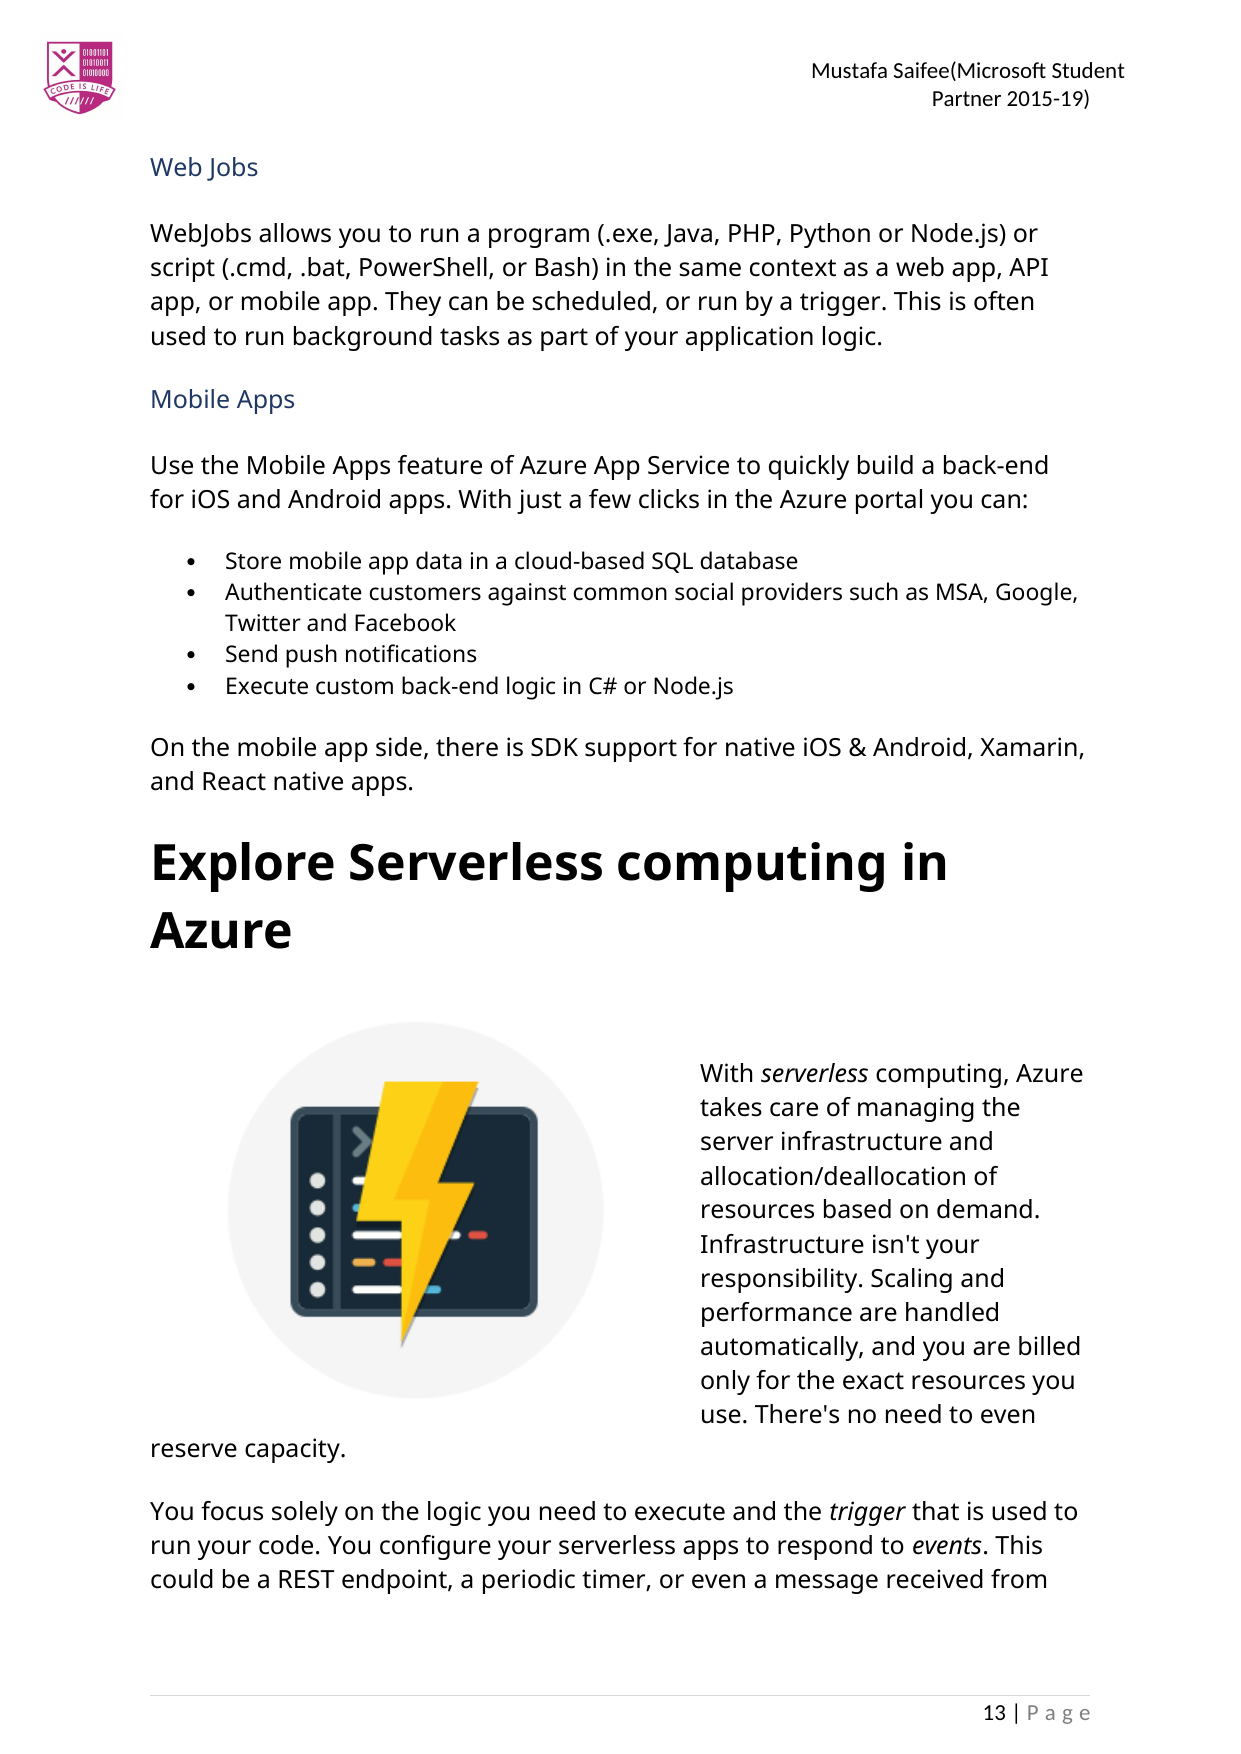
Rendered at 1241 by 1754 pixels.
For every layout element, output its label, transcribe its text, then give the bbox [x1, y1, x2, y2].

text On the mobile app side, there is SDK support for native iOS & Android, Xamarin, and React native apps. [150, 730, 1090, 798]
list Execute custom back-end logic in C# or Node.js [187, 669, 1090, 701]
list Store mobile app data in a cloud-based SQL database [187, 544, 1090, 576]
text WebJobs allows you to run a program (.exe, Java, PHP, Python or Node.js) or script (.cmd, .bat, PowerShell, or Bash) in the same context as a web app, API app, or mobile app. They can be scheduled, or run by a trigger. This is often used to run background tasks as part of your application logic. [150, 216, 1090, 352]
subtitle Web Jobs [150, 150, 1090, 184]
list Send push notifications [187, 638, 1090, 669]
subtitle Explore Serverless computing in Azure [150, 827, 1090, 963]
picture [150, 992, 682, 1430]
subtitle Mobile Apps [150, 381, 1090, 415]
picture [34, 30, 124, 120]
text Use the Mobile Apps feature of Azure App Service to quickly build a back-end for iOS and Android apps. With just a few clicks in the Azure portal you can: [150, 447, 1090, 515]
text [150, 1494, 1090, 1596]
list Authenticate customers against common social providers such as MSA, Google, Twitter and Facebook [187, 576, 1090, 638]
